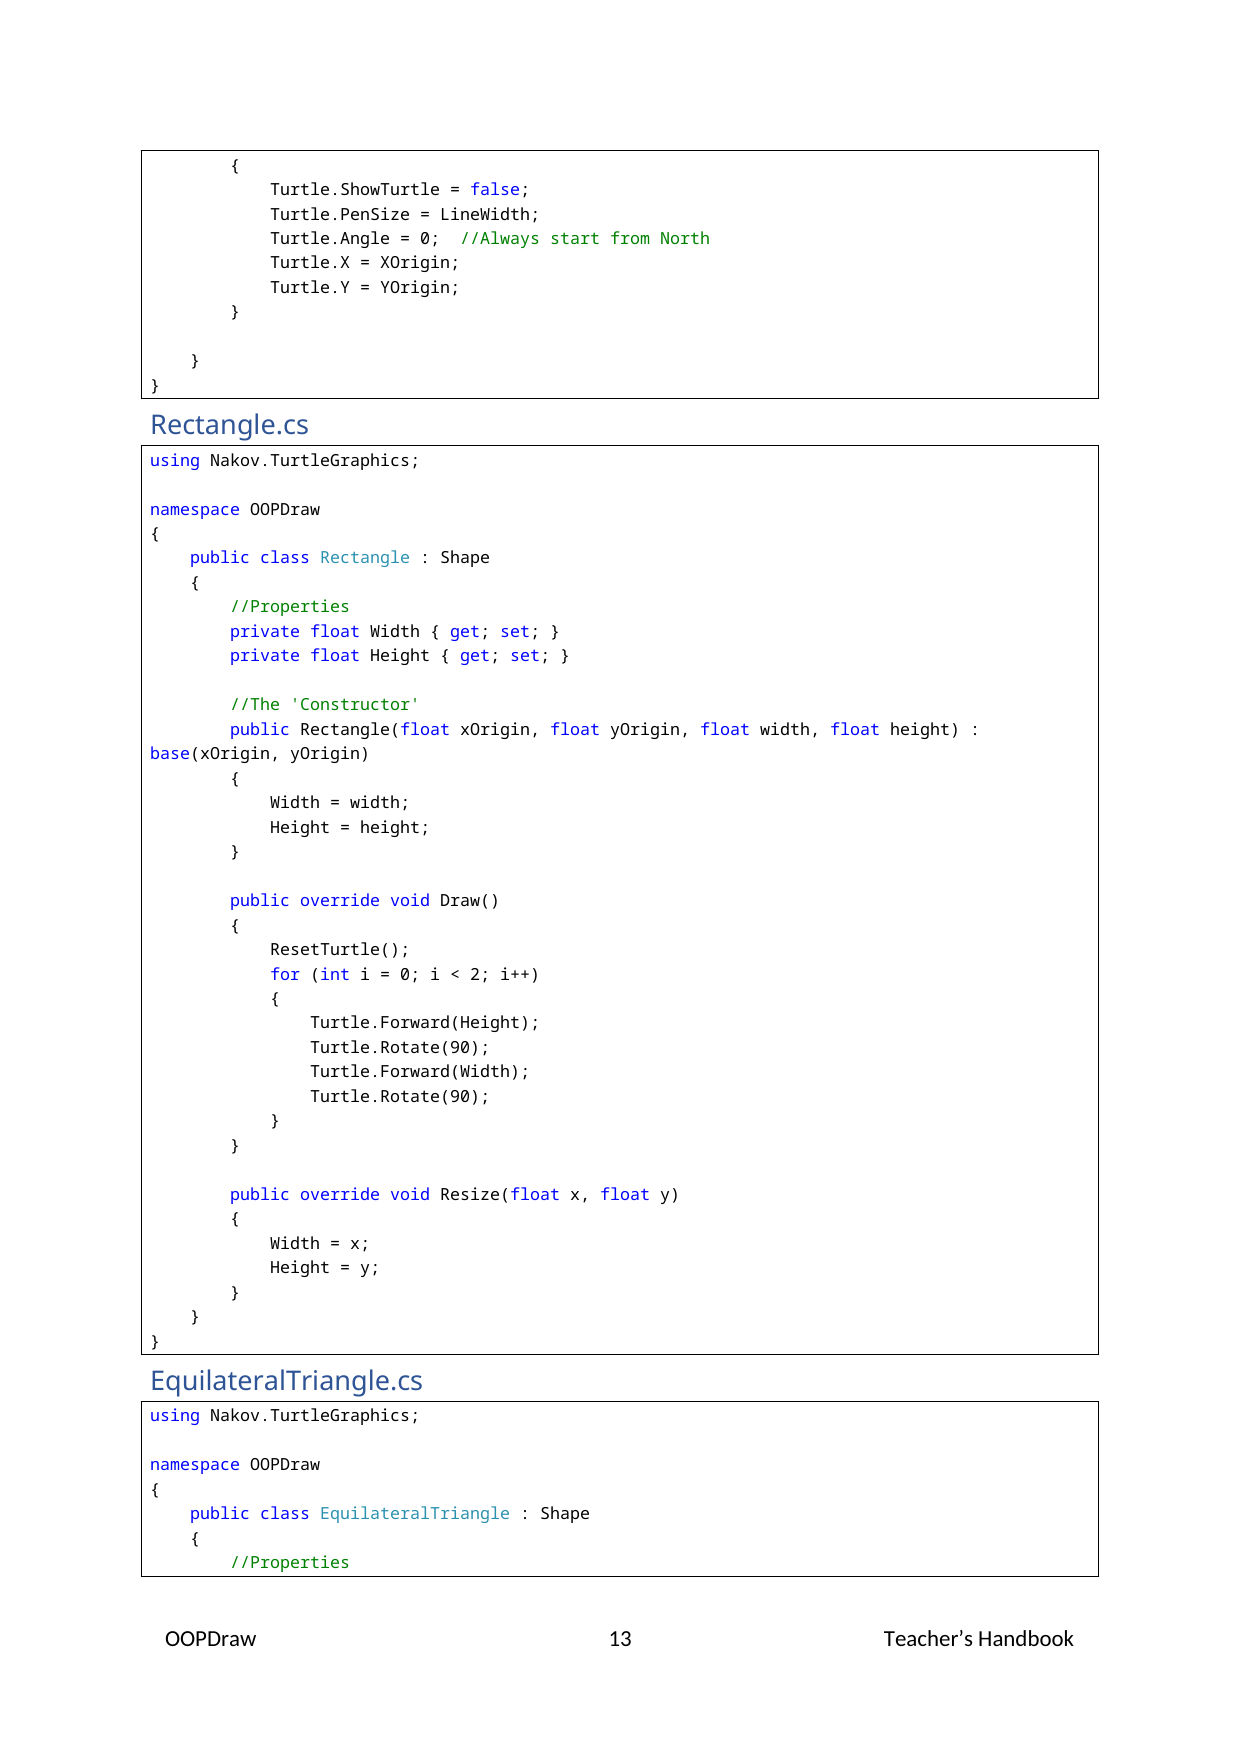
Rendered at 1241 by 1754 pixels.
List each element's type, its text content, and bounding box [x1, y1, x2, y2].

text //The 'Constructor' [142, 690, 1098, 714]
text Width = width; [142, 788, 1098, 812]
text { [142, 763, 1098, 788]
text private float Width { get; set; } [142, 616, 1098, 641]
text Turtle.Rotate(90); [142, 1081, 1098, 1106]
text } [142, 370, 1098, 398]
text public Rectangle(float xOrigin, float yOrigin, float width, float height) : base(xOrigin, yOrigin) [142, 714, 1098, 763]
text Turtle.PenSize = LineWidth; [142, 199, 1098, 223]
text } [142, 837, 1098, 862]
text { [142, 1523, 1098, 1548]
text Turtle.Angle = 0; //Always start from North [142, 223, 1098, 248]
text } [142, 297, 1098, 323]
text public class EquilateralTriangle : Shape [142, 1499, 1098, 1523]
text public override void Resize(float x, float y) [142, 1179, 1098, 1204]
text { [142, 983, 1098, 1008]
text { [142, 518, 1098, 543]
text public override void Draw() [142, 886, 1098, 910]
subtitle EquilateralTriangle.cs [150, 1361, 1090, 1398]
text { [142, 910, 1098, 934]
text } [142, 1326, 1098, 1354]
text using Nakov.TurtleGraphics; [142, 1402, 1098, 1427]
subtitle Rectangle.cs [150, 405, 1090, 442]
text Turtle.Rotate(90); [142, 1032, 1098, 1057]
text } [142, 346, 1098, 370]
text using Nakov.TurtleGraphics; [142, 446, 1098, 471]
text } [142, 1277, 1098, 1302]
text //Properties [142, 1548, 1098, 1576]
text for (int i = 0; i < 2; i++) [142, 959, 1098, 983]
text Height = height; [142, 812, 1098, 837]
text ResetTurtle(); [142, 934, 1098, 959]
text namespace OOPDraw [142, 494, 1098, 518]
text } [142, 1302, 1098, 1326]
text namespace OOPDraw [142, 1450, 1098, 1474]
text { [142, 1204, 1098, 1228]
text Turtle.Y = YOrigin; [142, 272, 1098, 297]
text Width = x; [142, 1228, 1098, 1253]
text { [142, 1474, 1098, 1499]
text Height = y; [142, 1253, 1098, 1277]
text //Properties [142, 592, 1098, 616]
text Turtle.Forward(Width); [142, 1057, 1098, 1081]
text public class Rectangle : Shape [142, 543, 1098, 567]
text { [142, 151, 1098, 174]
text { [142, 567, 1098, 592]
text private float Height { get; set; } [142, 641, 1098, 667]
text } [142, 1106, 1098, 1130]
text Turtle.ShowTurtle = false; [142, 174, 1098, 199]
text } [142, 1130, 1098, 1156]
text Turtle.Forward(Height); [142, 1008, 1098, 1032]
text Turtle.X = XOrigin; [142, 248, 1098, 272]
